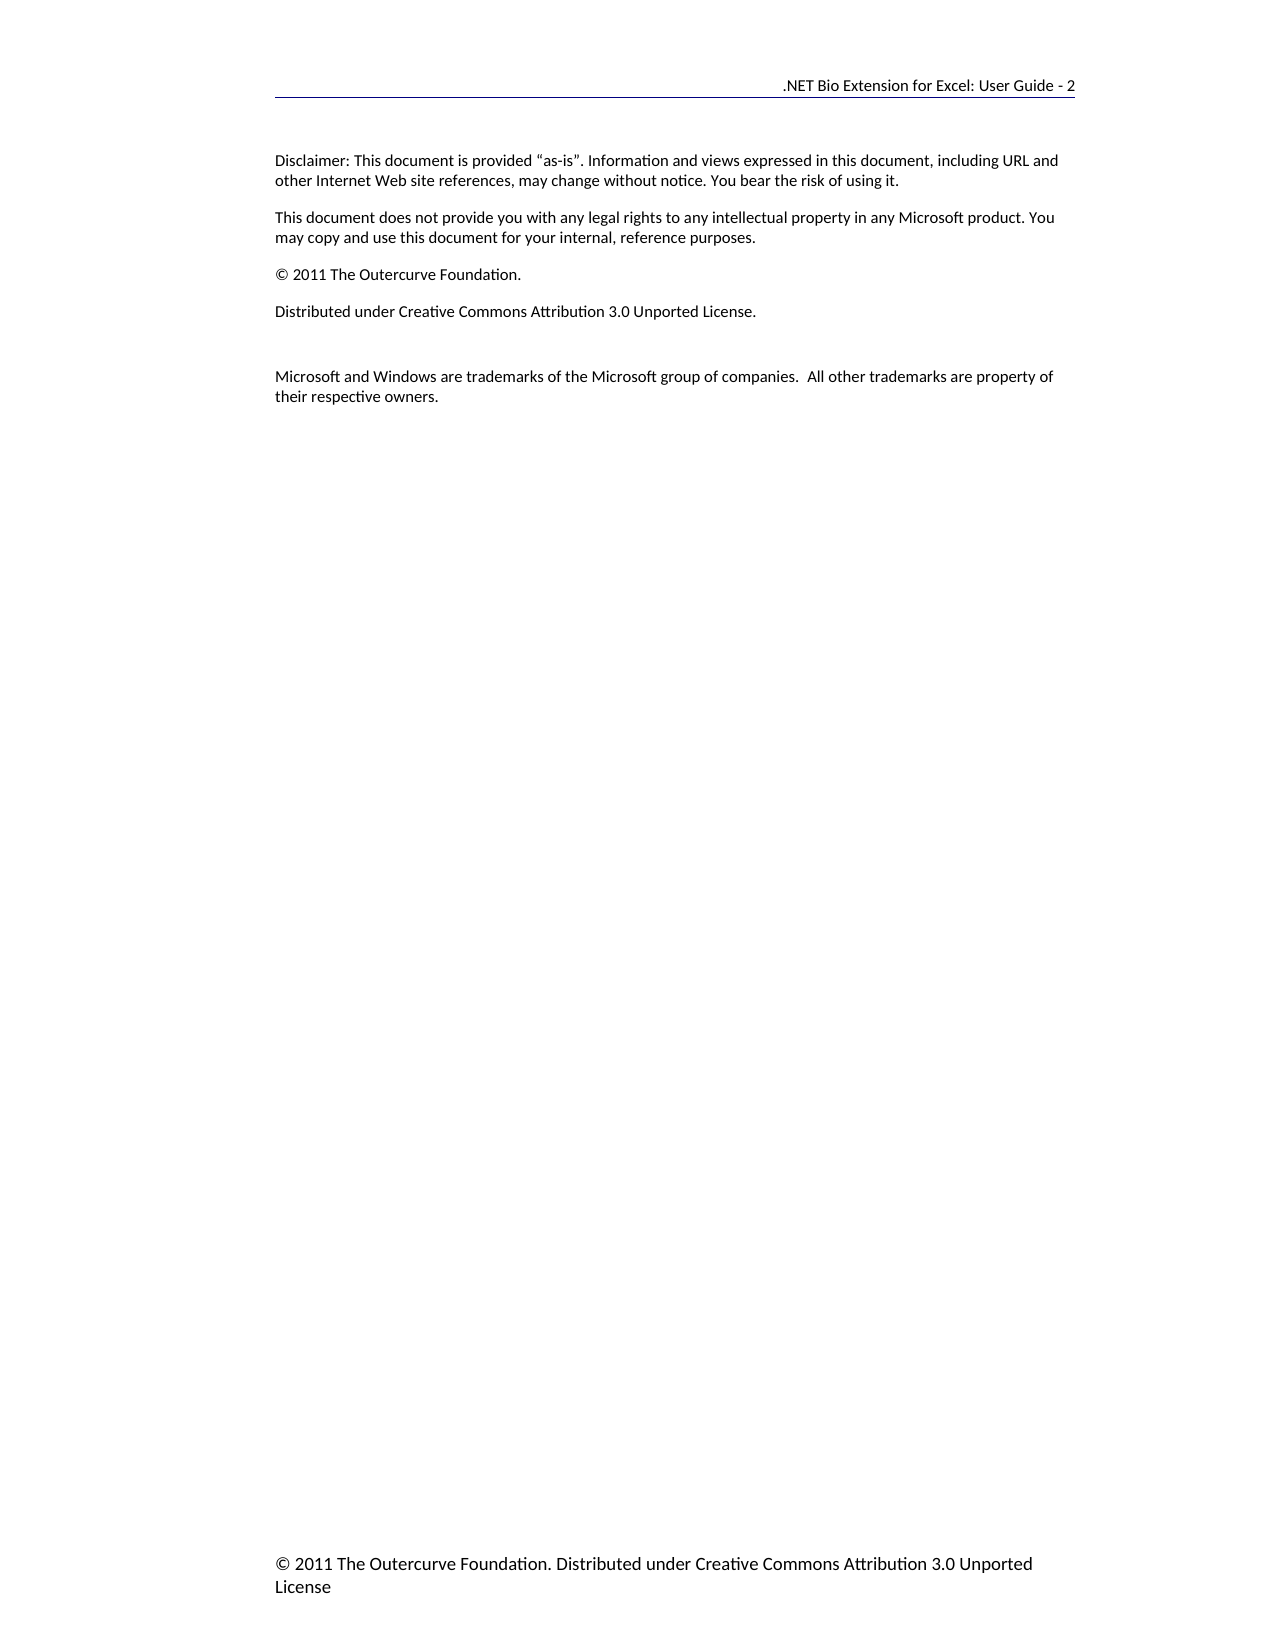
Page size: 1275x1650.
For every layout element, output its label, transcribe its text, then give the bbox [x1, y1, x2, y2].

text Microsoft and Windows are trademarks of the Microsoft group of companies. All other trademarks are property of their respective owners. [275, 366, 1075, 407]
text This document does not provide you with any legal rights to any intellectual property in any Microsoft product. You may copy and use this document for your internal, reference purposes. [275, 207, 1075, 248]
text © 2011 The Outercurve Foundation. [275, 264, 1075, 285]
text Disclaimer: This document is provided “as-is”. Information and views expressed in this document, including URL and other Internet Web site references, may change without notice. You bear the risk of using it. [275, 150, 1075, 191]
text Distributed under Creative Commons Attribution 3.0 Unported License. [275, 301, 1075, 322]
